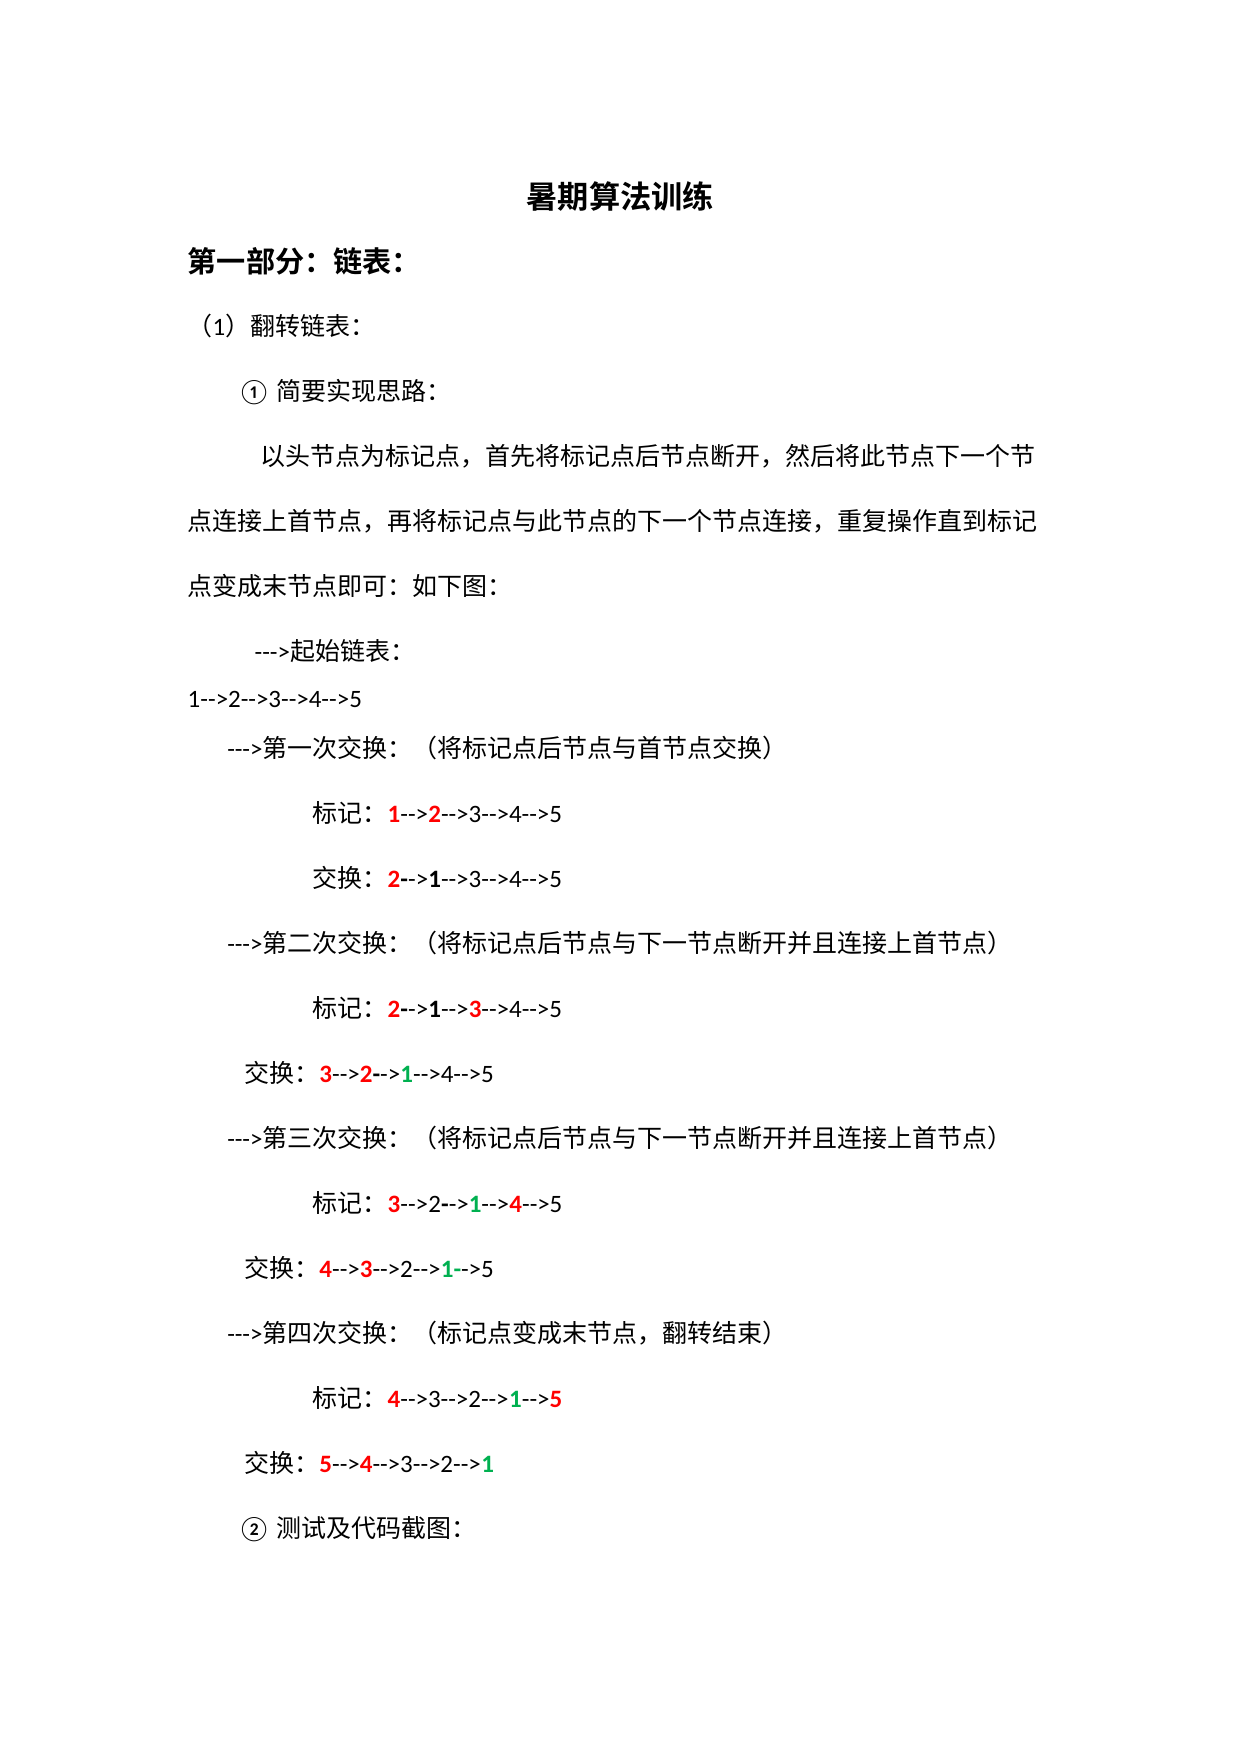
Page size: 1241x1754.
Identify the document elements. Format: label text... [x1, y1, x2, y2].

list --->起始链表： [187, 617, 1053, 682]
list 交换：3-->2-->1-->4-->5 [187, 1039, 1053, 1104]
list ->2-->3-->4-->5 [187, 682, 1053, 714]
list ②测试及代码截图： [187, 1494, 1053, 1559]
list 交换：2-->1-->3-->4-->5 [312, 844, 1053, 909]
text 第一部分：链表： [187, 227, 1053, 292]
list 标记：4-->3-->2-->1-->5 [312, 1364, 1053, 1429]
list --->第二次交换：（将标记点后节点与下一节点断开并且连接上首节点） [187, 909, 1053, 974]
list 标记：2-->1-->3-->4-->5 [312, 974, 1053, 1039]
list 交换：5-->4-->3-->2-->1 [187, 1429, 1053, 1494]
list 翻转链表： [187, 292, 1053, 357]
list ①简要实现思路： [187, 357, 1053, 422]
list --->第四次交换：（标记点变成末节点，翻转结束） [187, 1299, 1053, 1364]
list 以头节点为标记点，首先将标记点后节点断开，然后将此节点下一个节点连接上首节点，再将标记点与此节点的下一个节点连接，重复操作直到标记点变成末节点即可：如下图： [187, 422, 1053, 617]
list --->第三次交换：（将标记点后节点与下一节点断开并且连接上首节点） [187, 1104, 1053, 1169]
list --->第一次交换：（将标记点后节点与首节点交换） [187, 714, 1053, 779]
list 标记：1-->2-->3-->4-->5 [312, 779, 1053, 844]
list 暑期算法训练 [187, 162, 1053, 227]
list 交换：4-->3-->2-->1-->5 [187, 1234, 1053, 1299]
list 标记：3-->2-->1-->4-->5 [312, 1169, 1053, 1234]
